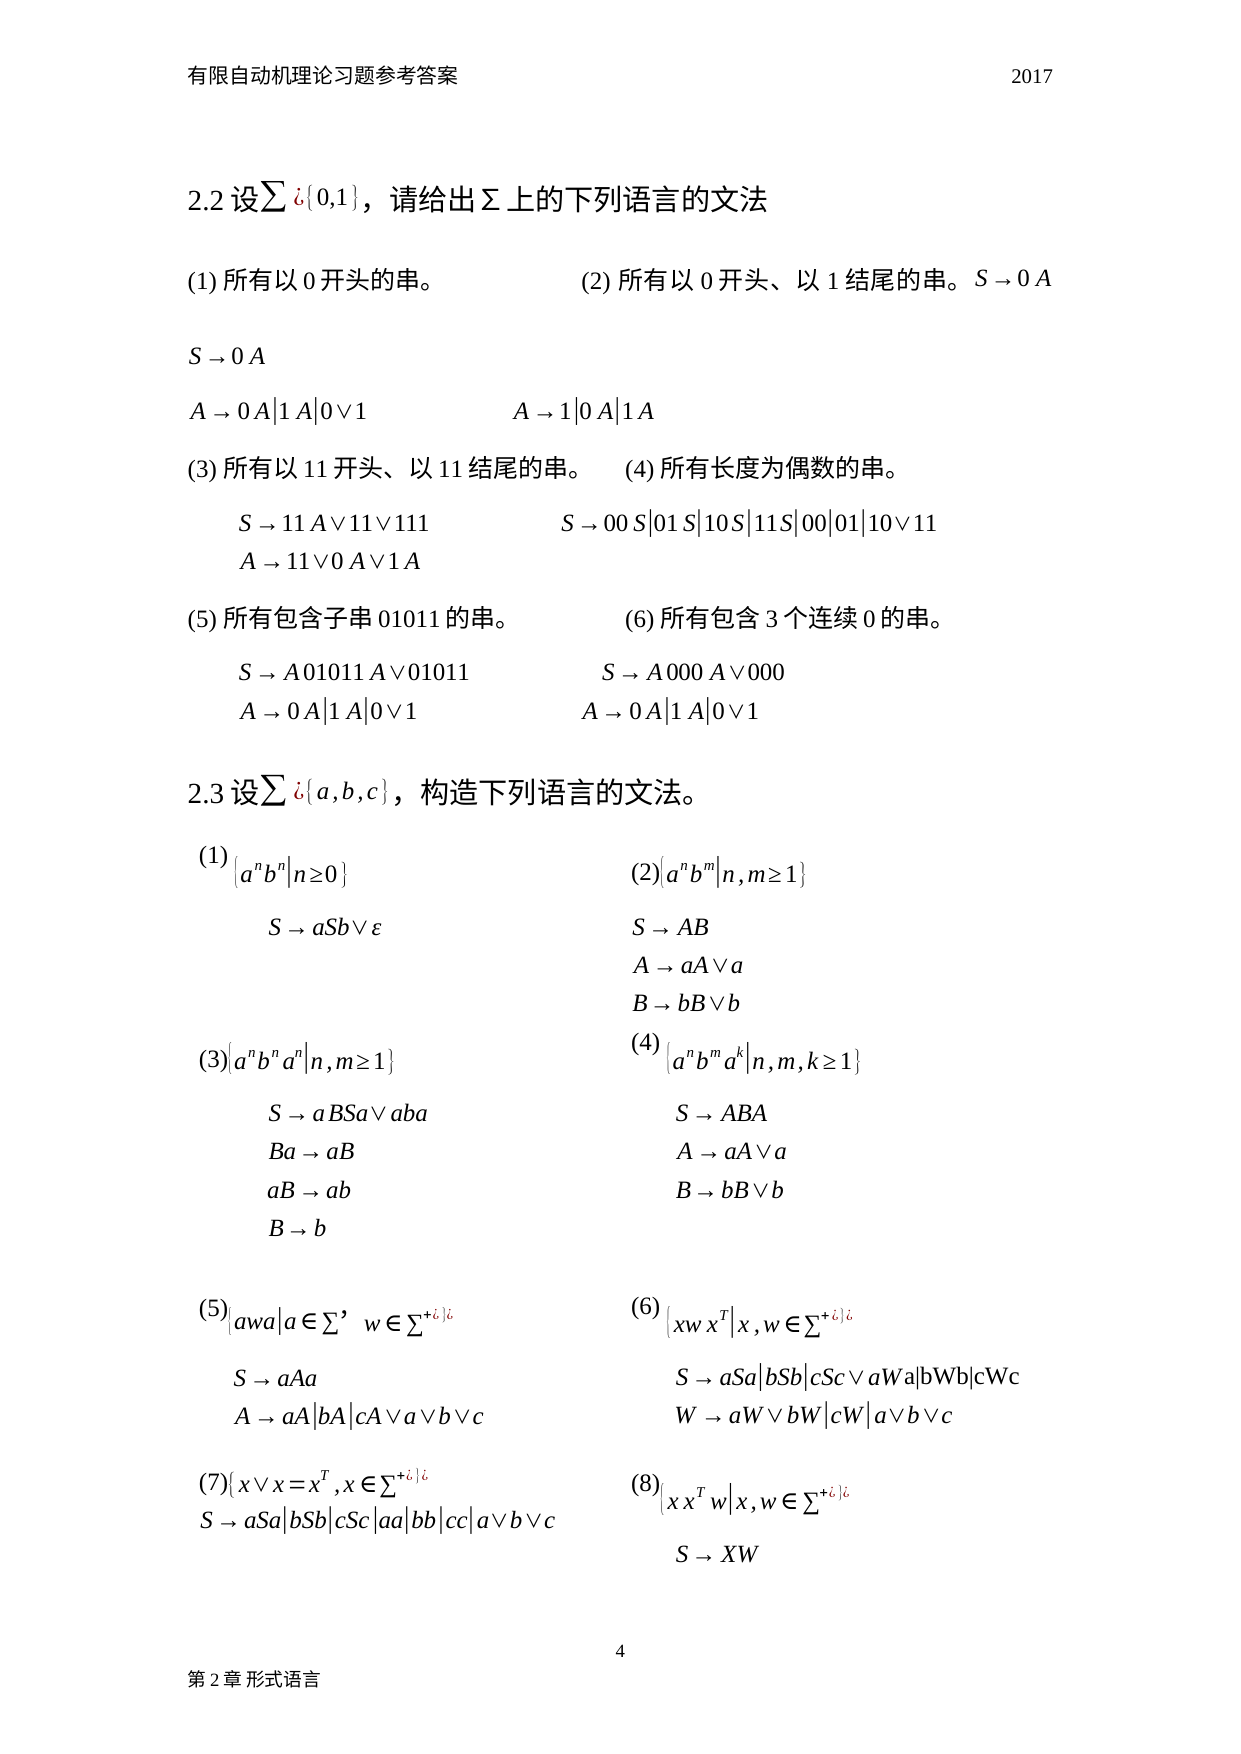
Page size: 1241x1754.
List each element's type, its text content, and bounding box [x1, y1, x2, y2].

subtitle 2.2设，请给出∑上的下列语言的文法 [187, 164, 1053, 232]
text (3) 所有以11开头、以11结尾的串。 (4) 所有长度为偶数的串。 [187, 433, 1053, 501]
table_cell (3) [188, 1025, 619, 1288]
text (1) 所有以0开头的串。 (2) 所有以0开头、以1结尾的串。 [187, 244, 1053, 390]
table_cell (4) [620, 1025, 1052, 1288]
table_cell (5)， [188, 1288, 619, 1465]
table_cell (6) a|bWb|cWc [620, 1288, 1052, 1465]
table_cell (8) [620, 1465, 1052, 1590]
table_cell (7) [188, 1465, 619, 1590]
subtitle 2.3设，构造下列语言的文法。 [187, 757, 1053, 825]
table_header (1) [188, 838, 619, 1024]
text (5) 所有包含子串01011的串。 (6) 所有包含3个连续0的串。 [187, 582, 1053, 650]
table_header (2) [620, 838, 1052, 1024]
